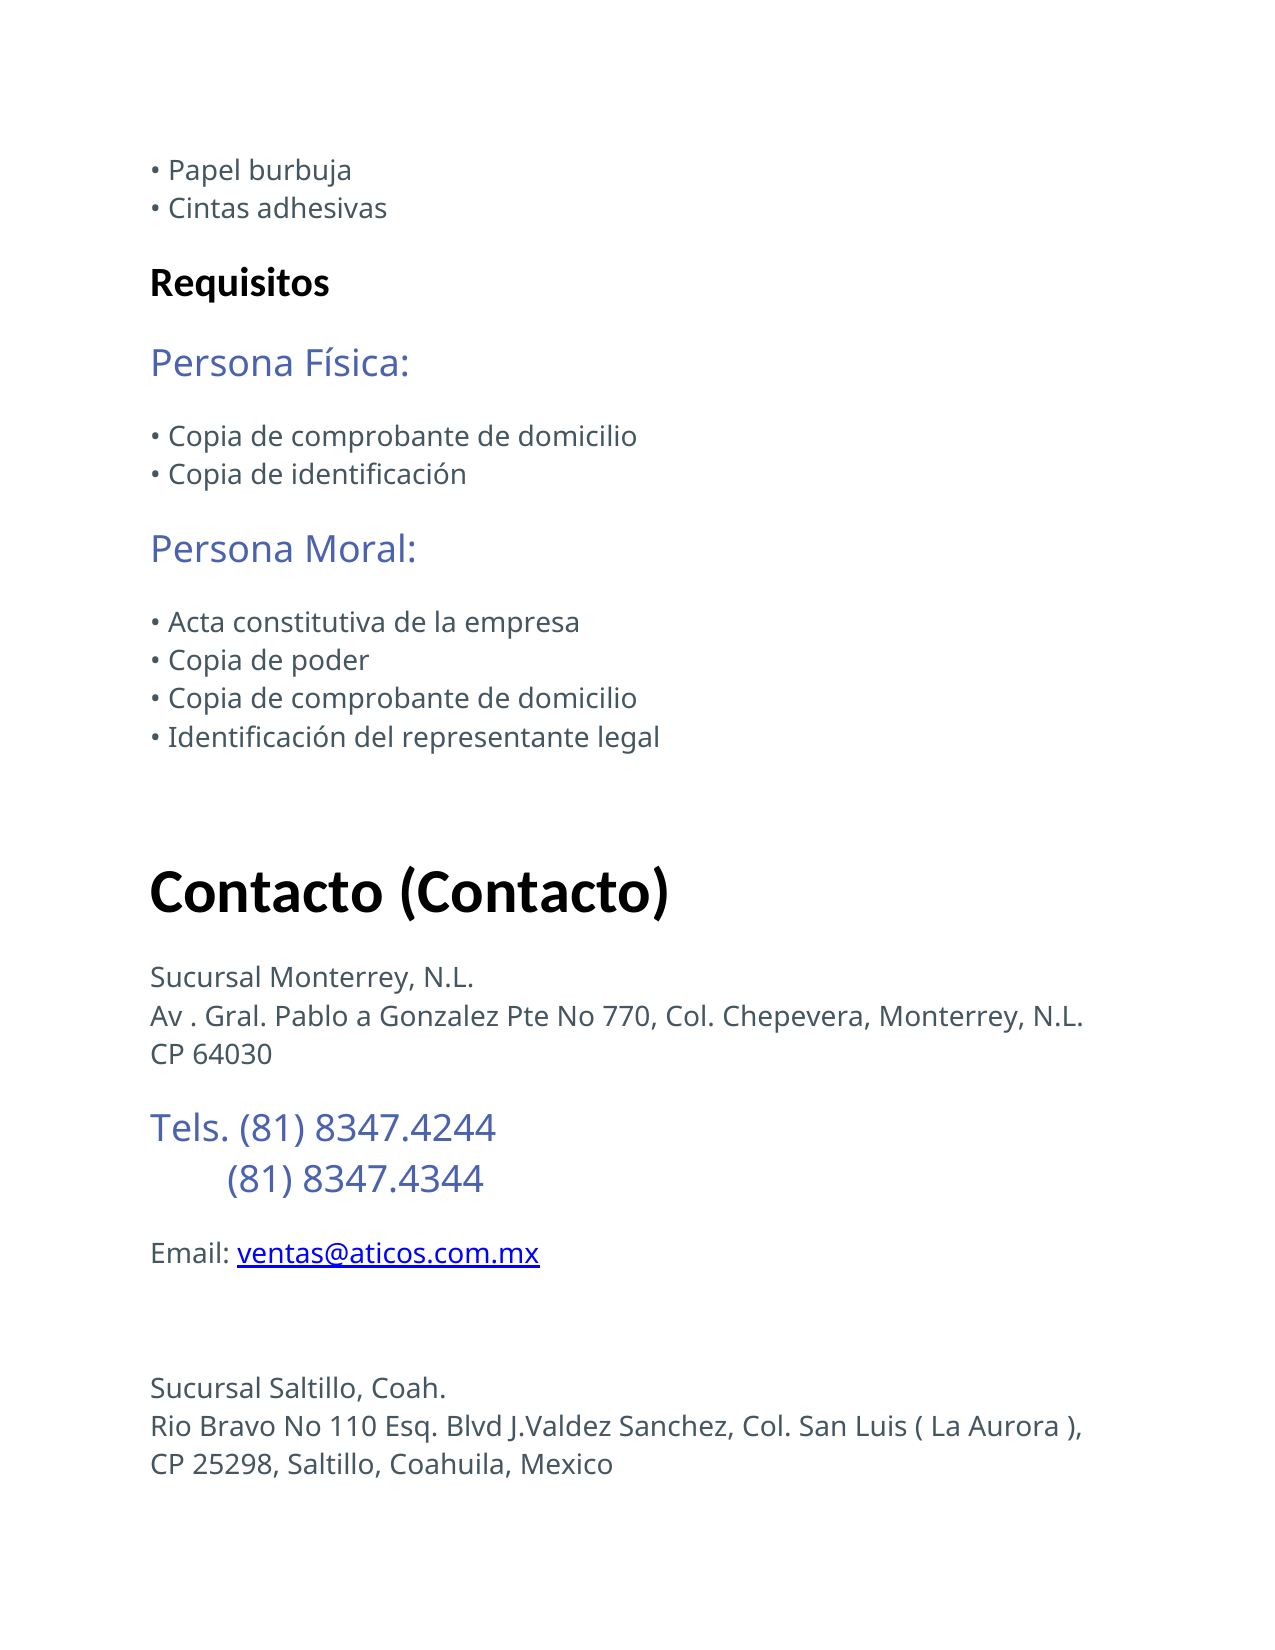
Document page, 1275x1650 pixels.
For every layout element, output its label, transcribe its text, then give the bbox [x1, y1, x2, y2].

text • Copia de comprobante de domicilio • Copia de identificación [150, 416, 1125, 493]
text Tels. (81) 8347.4244 -_----(81) 8347.4344 [150, 1102, 1125, 1204]
text Sucursal Monterrey, N.L. Av . Gral. Pablo a Gonzalez Pte No 770, Col. Chepevera, Monterrey, N.L. CP 64030 [150, 958, 1125, 1073]
text Persona Moral: [150, 522, 1125, 573]
text • Acta constitutiva de la empresa • Copia de poder • Copia de comprobante de domicilio • Identificación del representante legal [150, 602, 1125, 755]
text Contacto (Contacto) [150, 852, 1125, 928]
text Persona Física: [150, 336, 1125, 387]
text Sucursal Saltillo, Coah. Rio Bravo No 110 Esq. Blvd J.Valdez Sanchez, Col. San Luis ( La Aurora ), CP 25298, Saltillo, Coahuila, Mexico [150, 1368, 1125, 1483]
text Email: ventas@aticos.com.mx [150, 1233, 1125, 1271]
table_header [150, 150, 810, 227]
text Requisitos [150, 256, 1125, 307]
